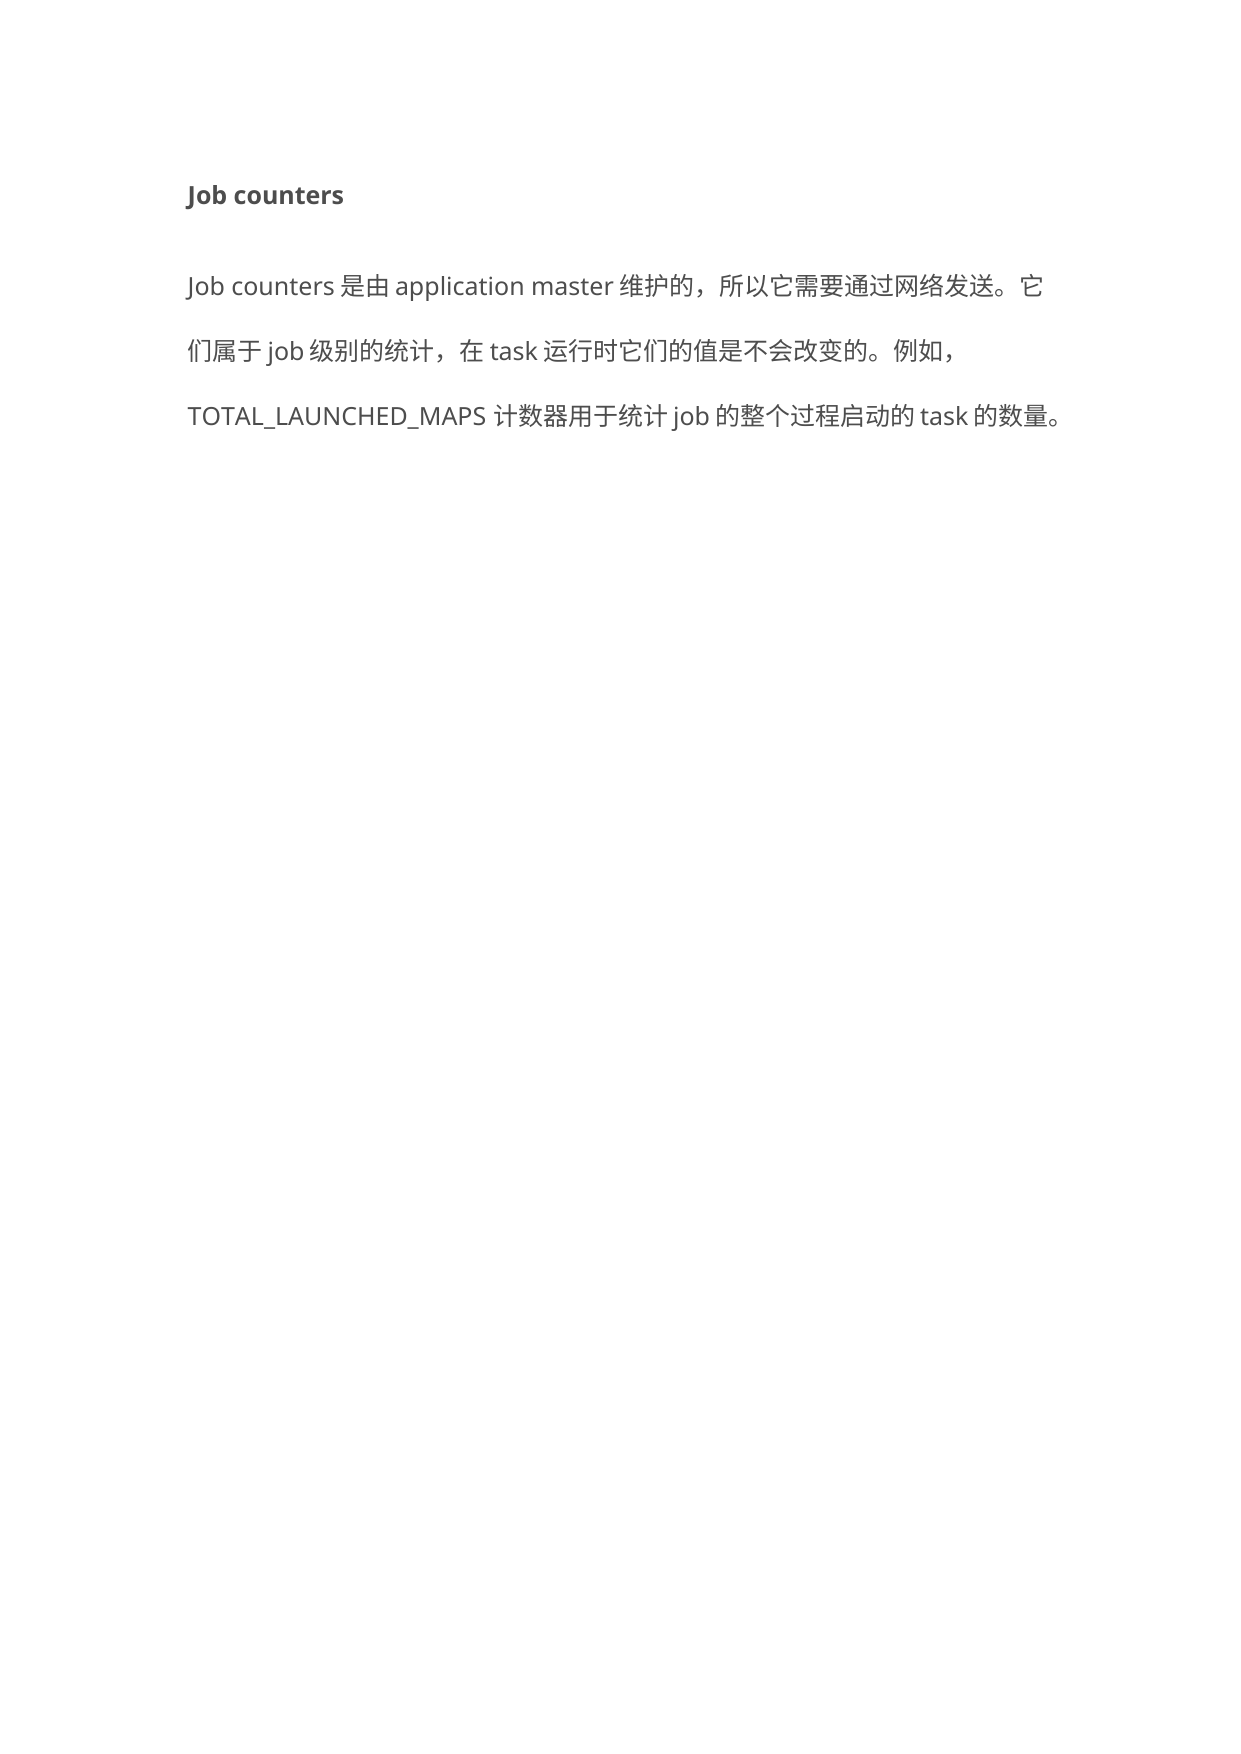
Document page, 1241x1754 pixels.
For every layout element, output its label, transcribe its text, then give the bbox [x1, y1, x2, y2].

text Job counters是由application master维护的，所以它需要通过网络发送。它们属于job级别的统计，在task运行时它们的值是不会改变的。例如，TOTAL_LAUNCHED_MAPS 计数器用于统计job的整个过程启动的task的数量。 [187, 252, 1053, 447]
text Job counters [187, 162, 1053, 227]
